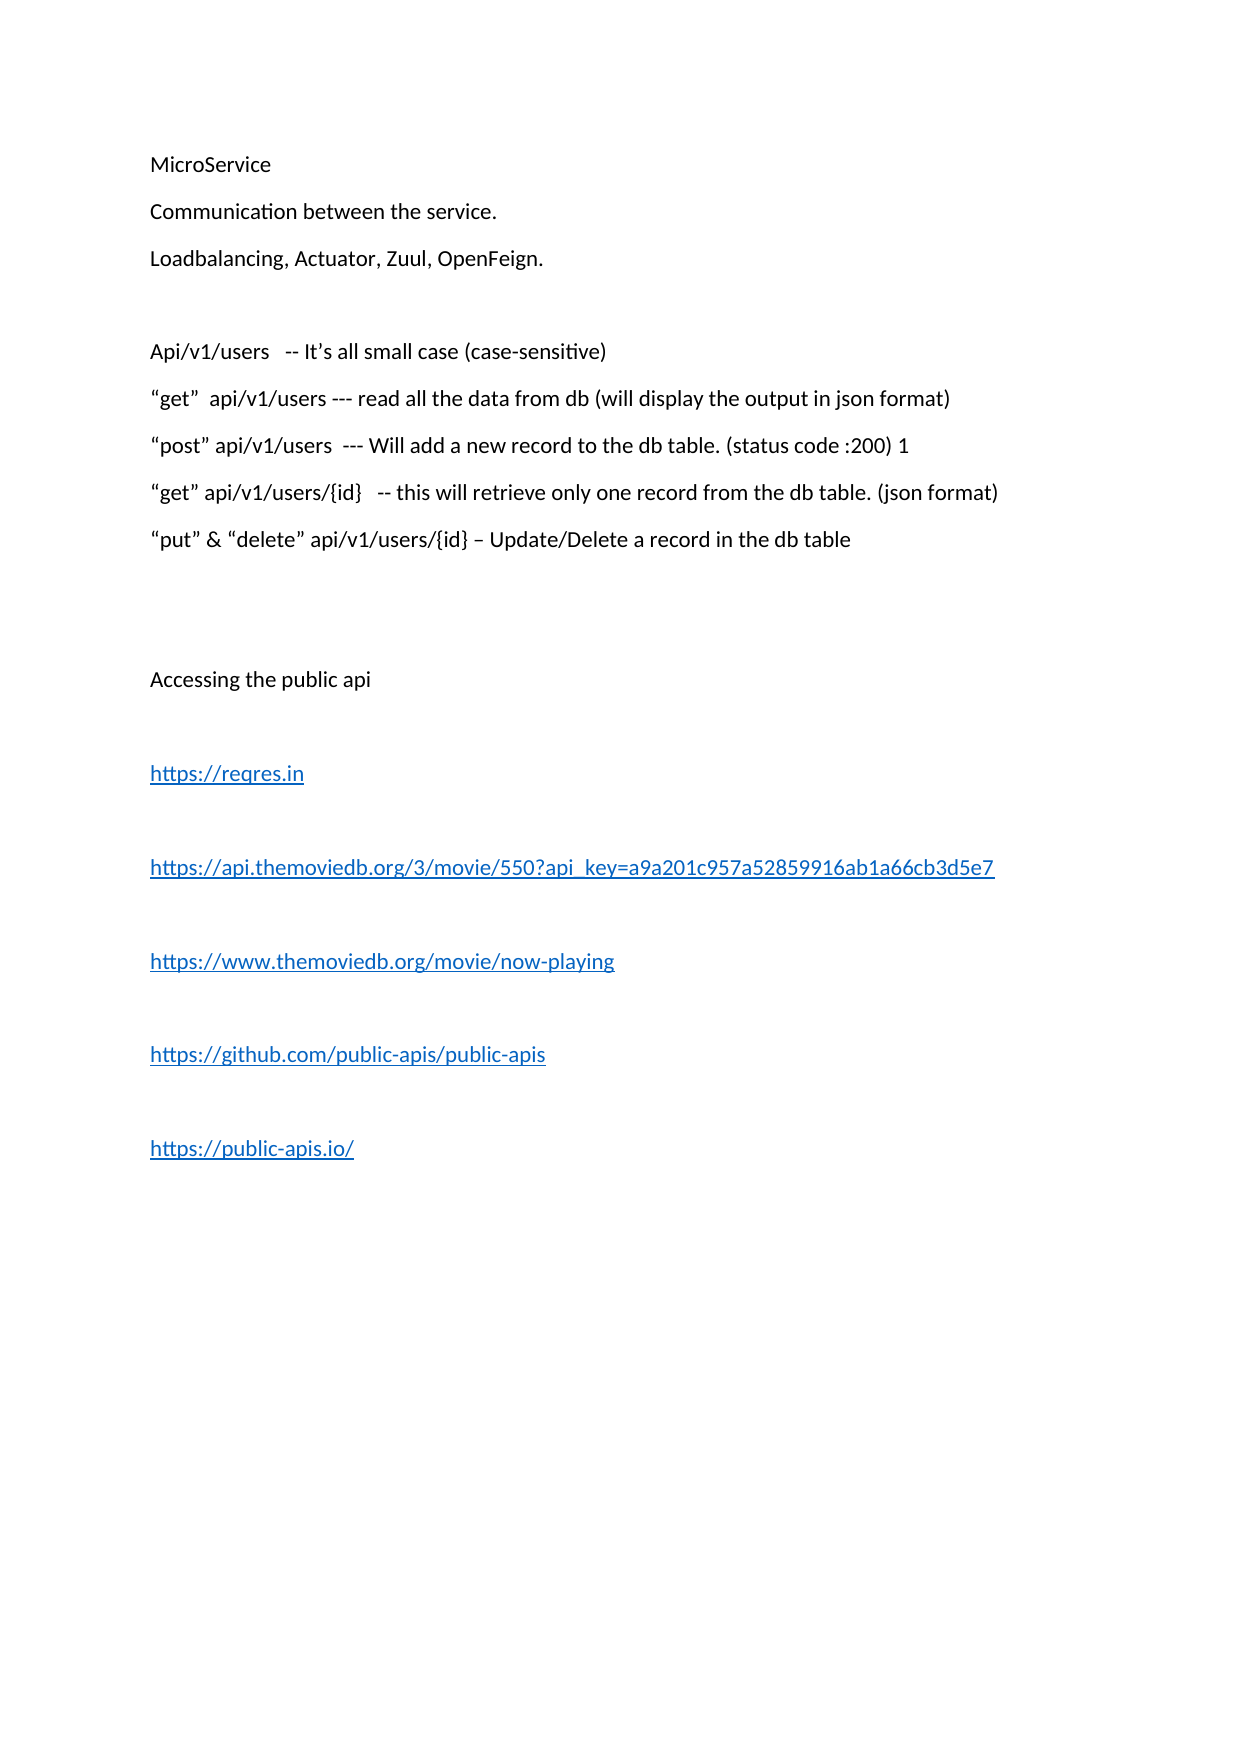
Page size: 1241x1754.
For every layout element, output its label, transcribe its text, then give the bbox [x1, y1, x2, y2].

text “post” api/v1/users --- Will add a new record to the db table. (status code :200) 1 [150, 431, 1090, 459]
text https://api.themoviedb.org/3/movie/550?api_key=a9a201c957a52859916ab1a66cb3d5e7 [150, 853, 1090, 881]
text Accessing the public api [150, 666, 1090, 694]
text https://github.com/public-apis/public-apis [150, 1041, 1090, 1069]
text https://reqres.in [150, 759, 1090, 787]
text https://public-apis.io/ [150, 1134, 1090, 1162]
text Loadbalancing, Actuator, Zuul, OpenFeign. [150, 244, 1090, 272]
text https://www.themoviedb.org/movie/now-playing [150, 947, 1090, 975]
text MicroService [150, 150, 1090, 178]
text “put” & “delete” api/v1/users/{id} – Update/Delete a record in the db table [150, 525, 1090, 553]
text Communication between the service. [150, 197, 1090, 225]
text Api/v1/users -- It’s all small case (case-sensitive) [150, 337, 1090, 366]
text “get” api/v1/users --- read all the data from db (will display the output in json format) [150, 384, 1090, 412]
text “get” api/v1/users/{id} -- this will retrieve only one record from the db table. (json format) [150, 478, 1090, 506]
